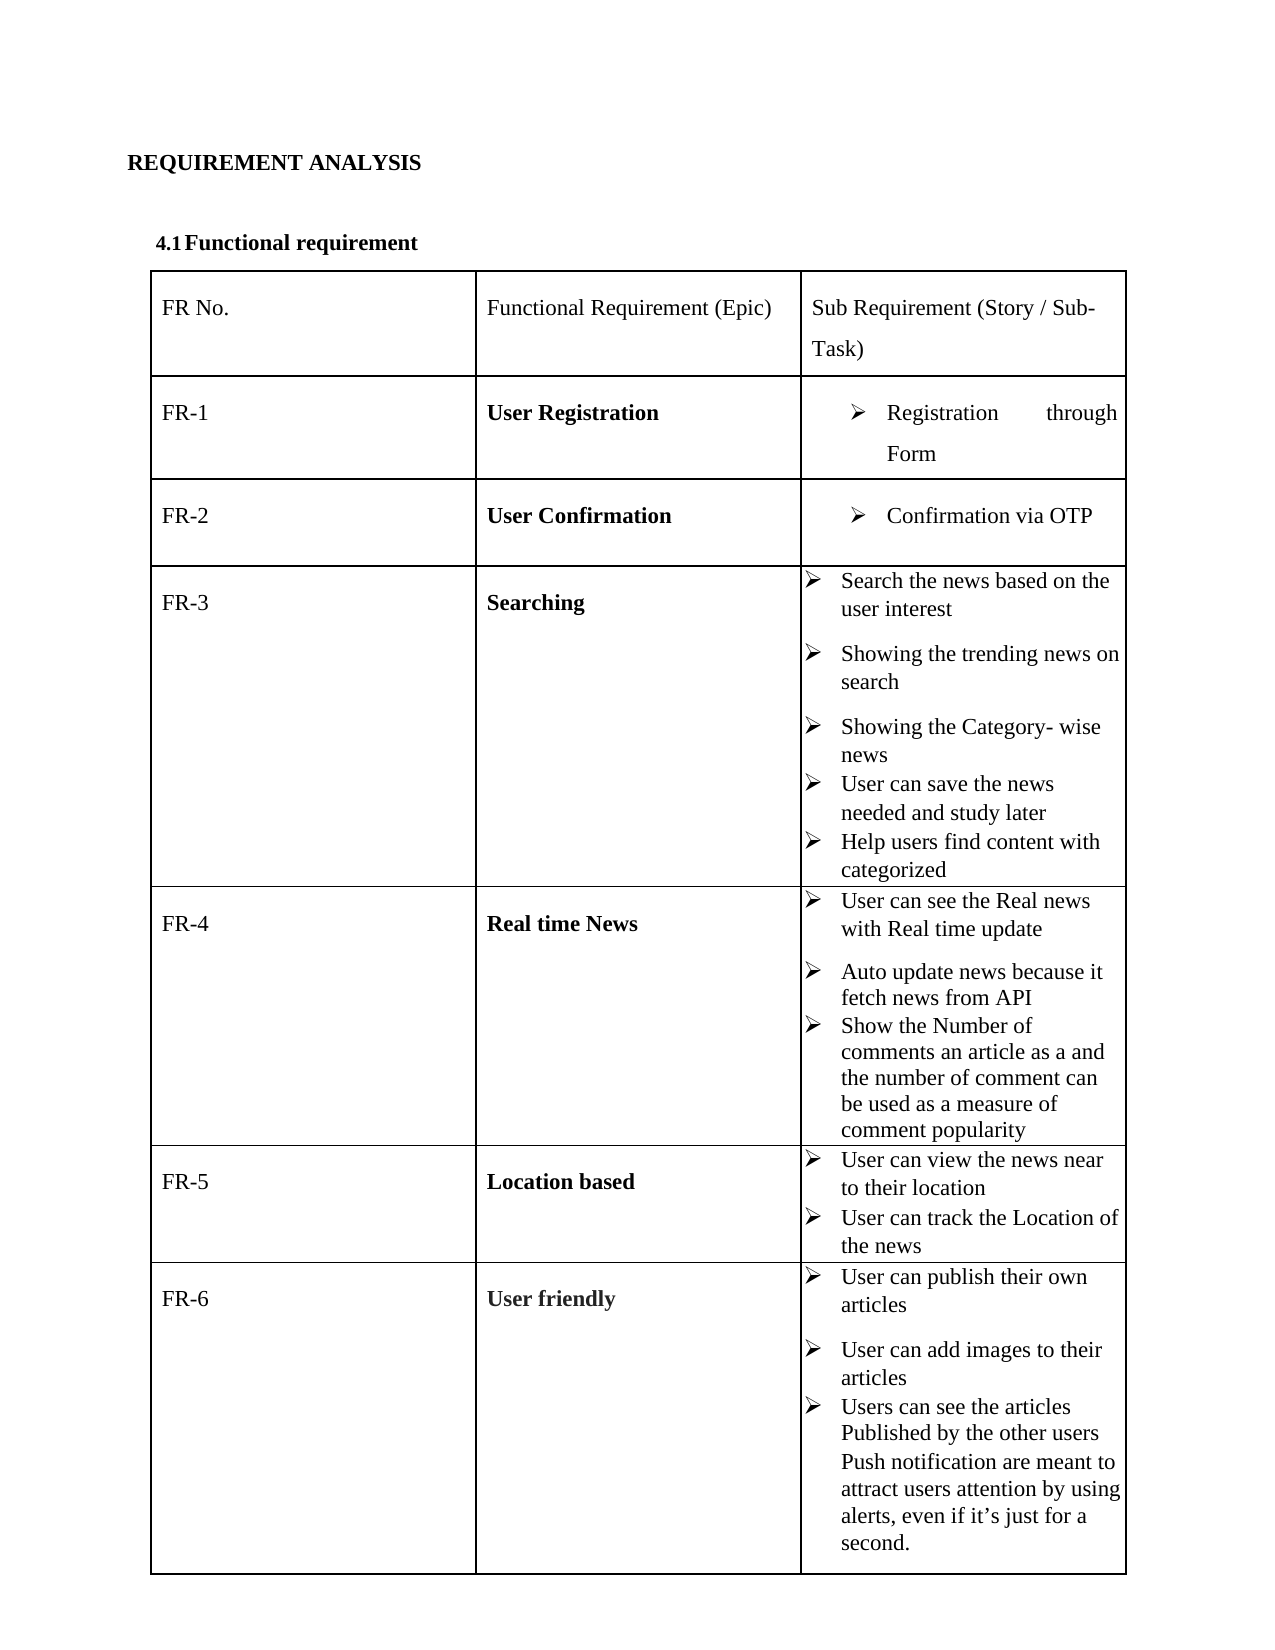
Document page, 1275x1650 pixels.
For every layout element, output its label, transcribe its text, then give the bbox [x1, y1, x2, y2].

list Functional requirement [156, 229, 1258, 255]
table_cell Confirmation via OTP [802, 480, 1125, 565]
table_cell FR-1 [152, 377, 475, 478]
table_header Functional Requirement (Epic) [477, 272, 800, 375]
table_cell User Confirmation [477, 480, 800, 565]
table_header Sub Requirement (Story / Sub- Task) [802, 272, 1125, 375]
table_cell User can publish their own articles User can add images to their articles Users can see the articles Published by the other users Push notification are meant to attract users attention by using alerts, even if it’s just for a second. [802, 1263, 1125, 1573]
table_cell FR-5 [152, 1146, 475, 1262]
table_cell Searching [477, 567, 800, 886]
table_cell FR-6 [152, 1263, 475, 1573]
table_cell User friendly [477, 1263, 800, 1573]
table_header FR No. [152, 272, 475, 375]
table_cell Registration through Form [802, 377, 1125, 478]
table_cell User Registration [477, 377, 800, 478]
table_cell Location based [477, 1146, 800, 1262]
table_cell User can see the Real news with Real time update Auto update news because it fetch news from API Show the Number of comments an article as a and the number of comment can be used as a measure of comment popularity [802, 887, 1125, 1144]
table_cell FR-2 [152, 480, 475, 565]
table_cell User can view the news near to their location User can track the Location of the news [802, 1146, 1125, 1262]
table_cell FR-3 [152, 567, 475, 886]
table_cell Real time News [477, 887, 800, 1144]
text REQUIREMENT ANALYSIS [127, 149, 1258, 175]
table_cell FR-4 [152, 887, 475, 1144]
table_cell Search the news based on the user interest Showing the trending news on search Showing the Category- wise news User can save the news needed and study later Help users find content with categorized [802, 567, 1125, 886]
